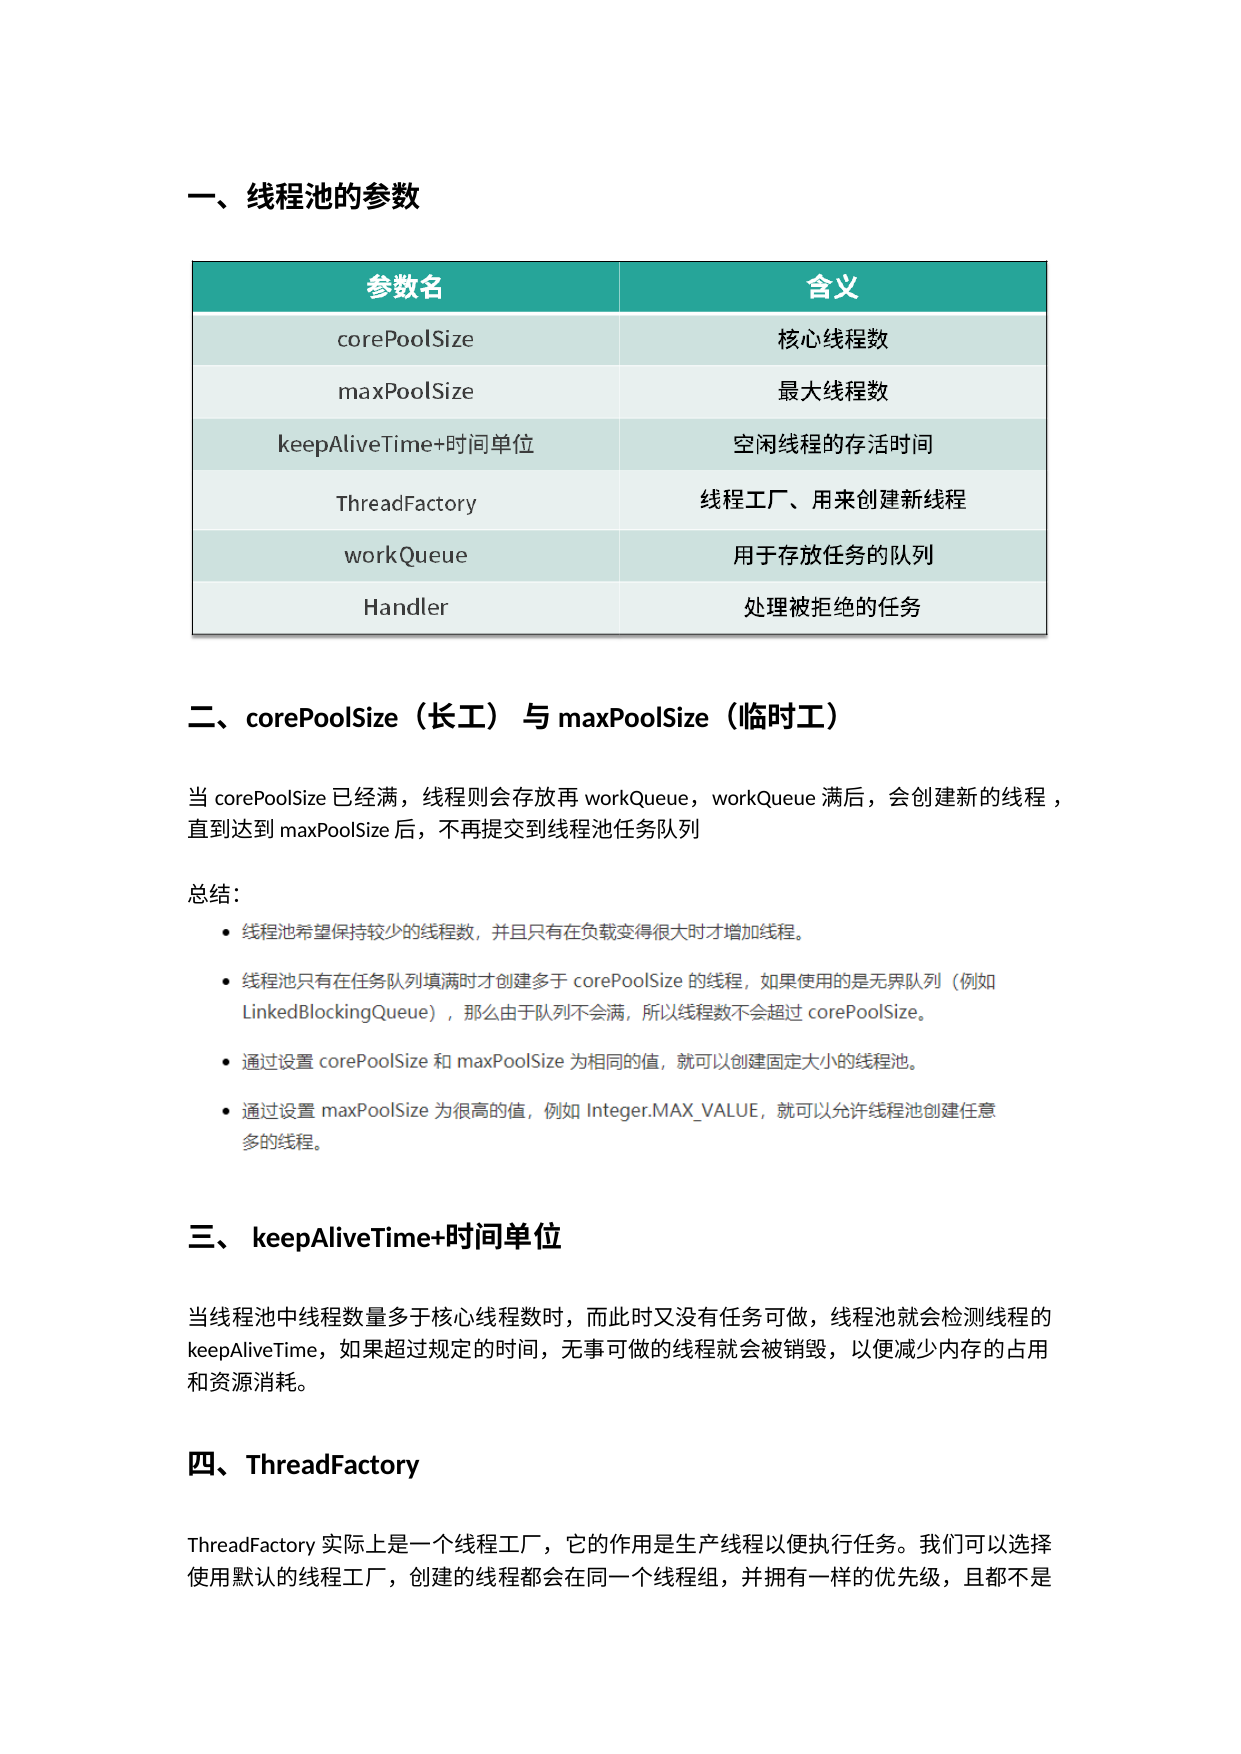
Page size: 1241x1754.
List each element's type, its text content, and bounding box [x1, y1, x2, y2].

list 当线程池中线程数量多于核心线程数时，而此时又没有任务可做，线程池就会检测线程的 keepAliveTime，如果超过规定的时间，无事可做的线程就会被销毁，以便减少内存的占用和资源消耗。 [187, 1299, 1053, 1397]
list keepAliveTime+时间单位 [187, 1202, 1053, 1267]
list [187, 1527, 1053, 1592]
picture [187, 909, 1052, 1166]
list 总结： [187, 877, 1053, 909]
list 线程池的参数 [187, 162, 1053, 227]
picture [187, 259, 1053, 643]
list corePoolSize（长工） 与 maxPoolSize（临时工） [187, 682, 1053, 747]
list 当corePoolSize已经满，线程则会存放再workQueue，workQueue满后，会创建新的线程 ，直到达到maxPoolSize后，不再提交到线程池任务队列 [187, 779, 1053, 844]
list ThreadFactory [187, 1429, 1053, 1494]
